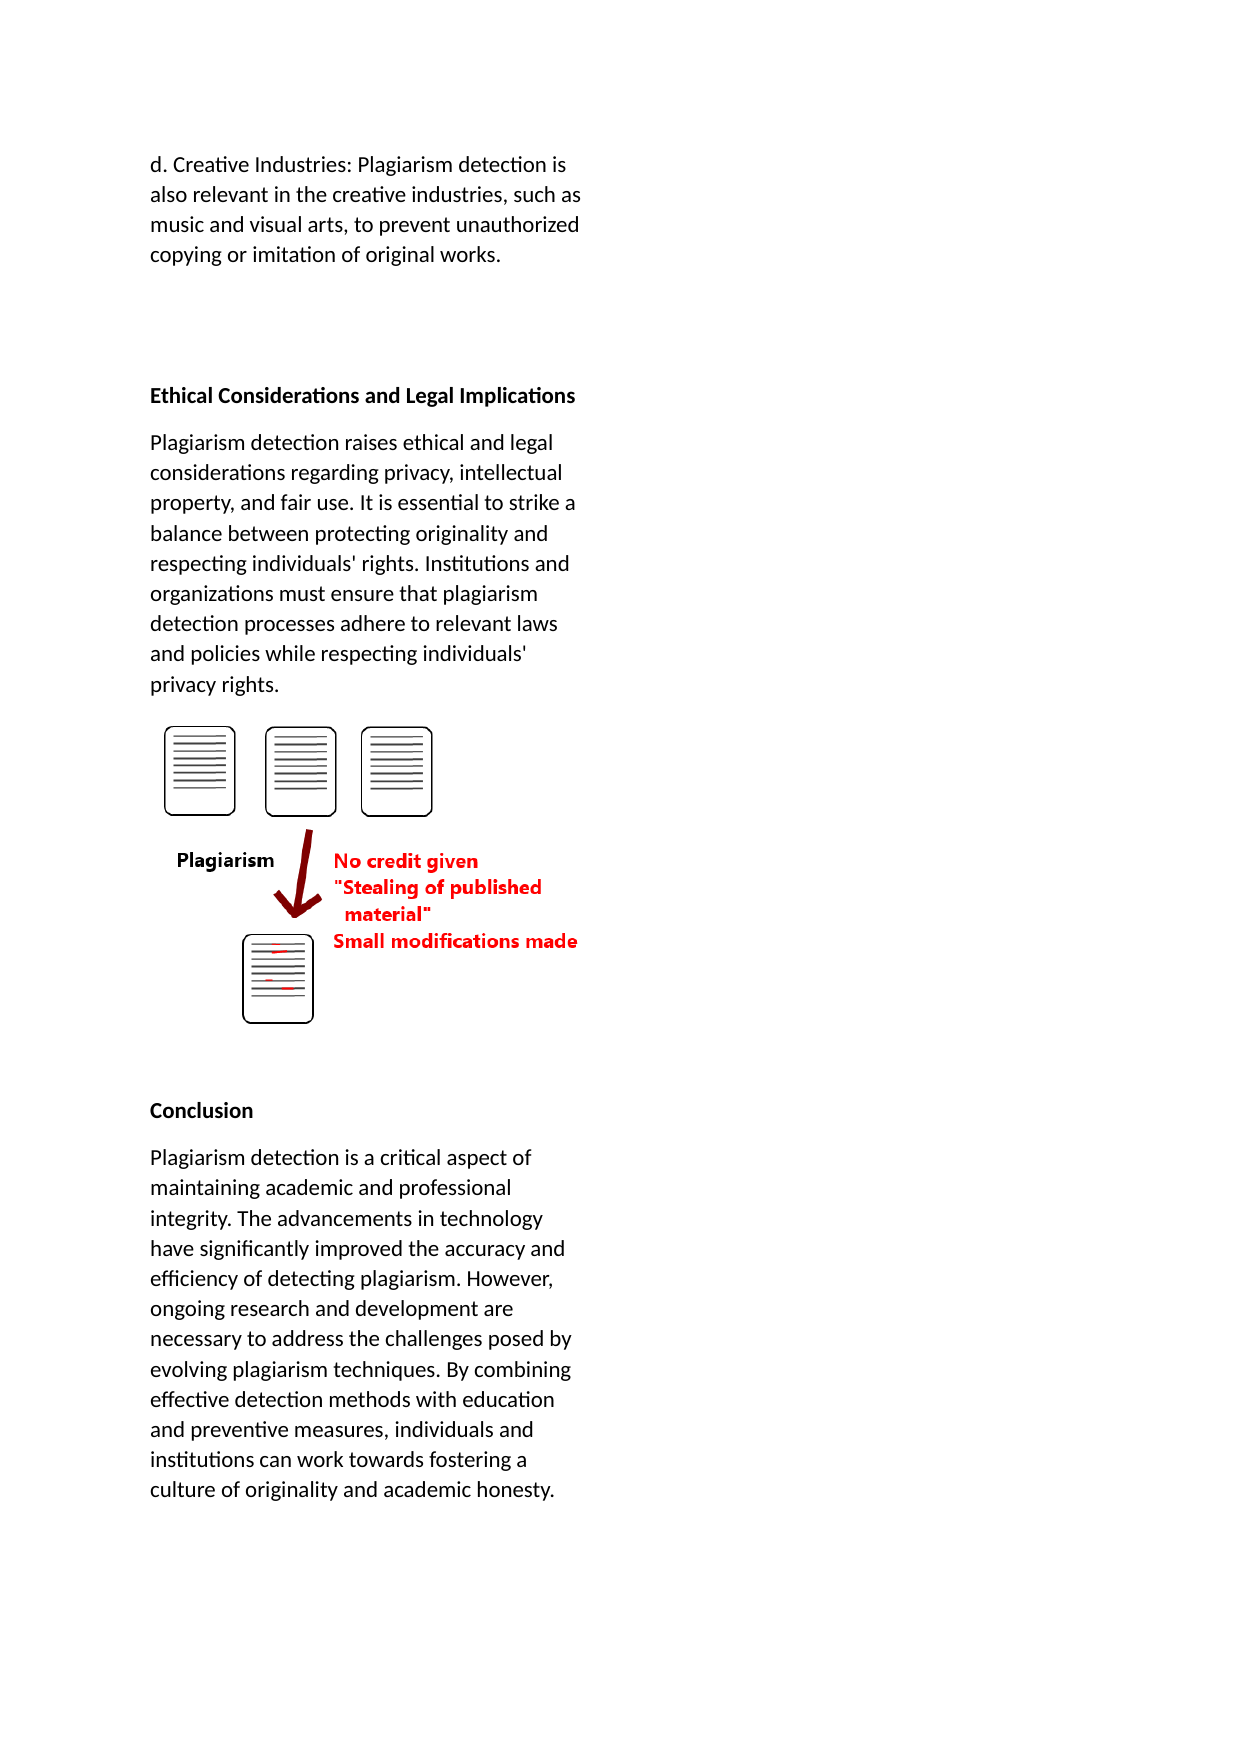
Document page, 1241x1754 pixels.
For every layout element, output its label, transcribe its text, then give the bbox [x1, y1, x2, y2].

text Plagiarism detection raises ethical and legal considerations regarding privacy, intellectual property, and fair use. It is essential to strike a balance between protecting originality and respecting individuals' rights. Institutions and organizations must ensure that plagiarism detection processes adhere to relevant laws and policies while respecting individuals' privacy rights. [150, 428, 583, 698]
text Conclusion [150, 1096, 583, 1124]
text d. Creative Industries: Plagiarism detection is also relevant in the creative industries, such as music and visual arts, to prevent unauthorized copying or imitation of original works. [150, 150, 583, 269]
text Plagiarism detection is a critical aspect of maintaining academic and professional integrity. The advancements in technology have significantly improved the accuracy and efficiency of detecting plagiarism. However, ongoing research and development are necessary to address the challenges posed by evolving plagiarism techniques. By combining effective detection methods with education and preventive measures, individuals and institutions can work towards fostering a culture of originality and academic honesty. [150, 1143, 583, 1504]
picture [150, 716, 584, 1031]
text Ethical Considerations and Legal Implications [150, 381, 583, 409]
